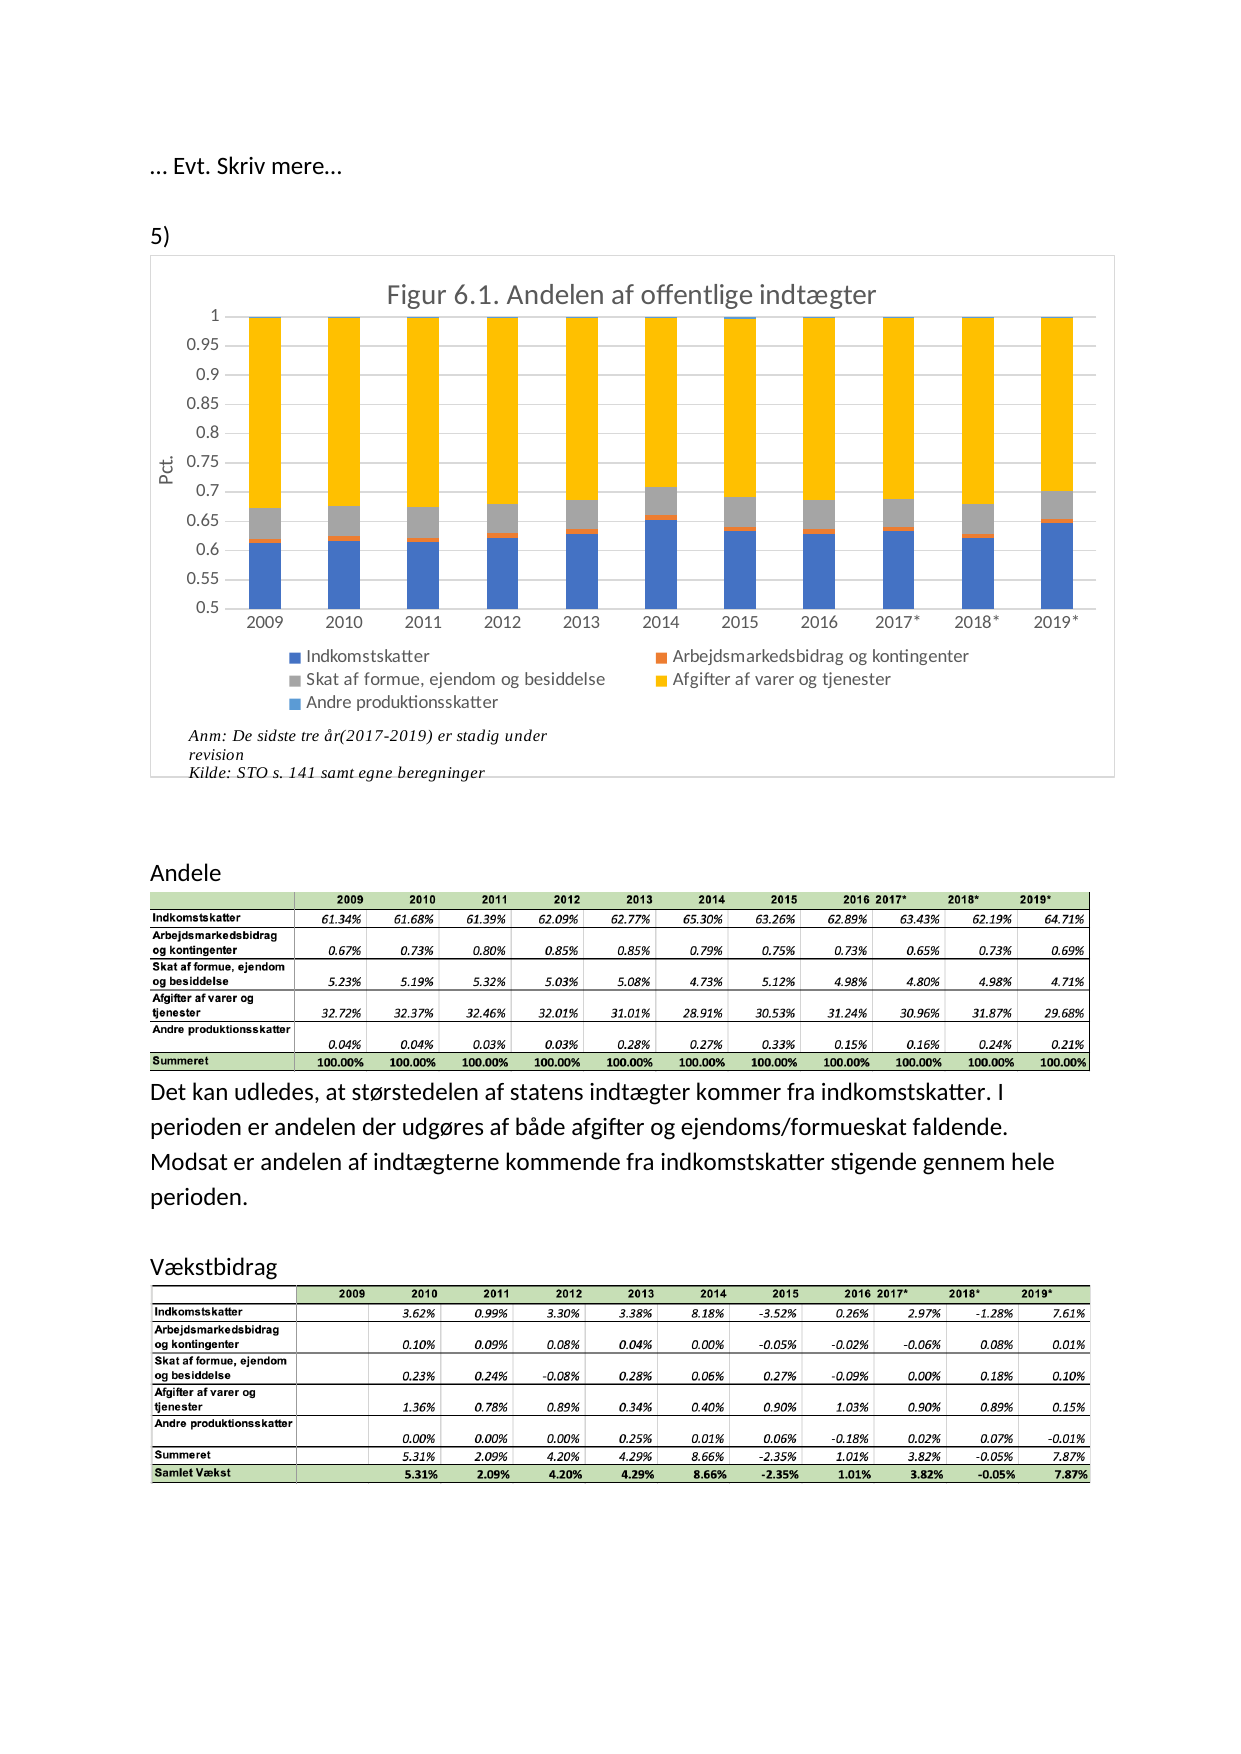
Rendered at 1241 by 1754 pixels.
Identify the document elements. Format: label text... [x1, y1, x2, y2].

text Vækstbidrag [150, 1251, 1090, 1285]
text 5) [150, 220, 1090, 251]
picture [150, 892, 1091, 1072]
picture [150, 1285, 1091, 1484]
text … Evt. Skriv mere… [150, 150, 1090, 181]
text Det kan udledes, at størstedelen af statens indtægter kommer fra indkomstskatter. I perioden er andelen der udgøres af både afgifter og ejendoms/formueskat faldende. Modsat er andelen af indtægterne kommende fra indkomstskatter stigende gennem hele perioden. [150, 1076, 1090, 1211]
text Andele [150, 857, 1090, 888]
